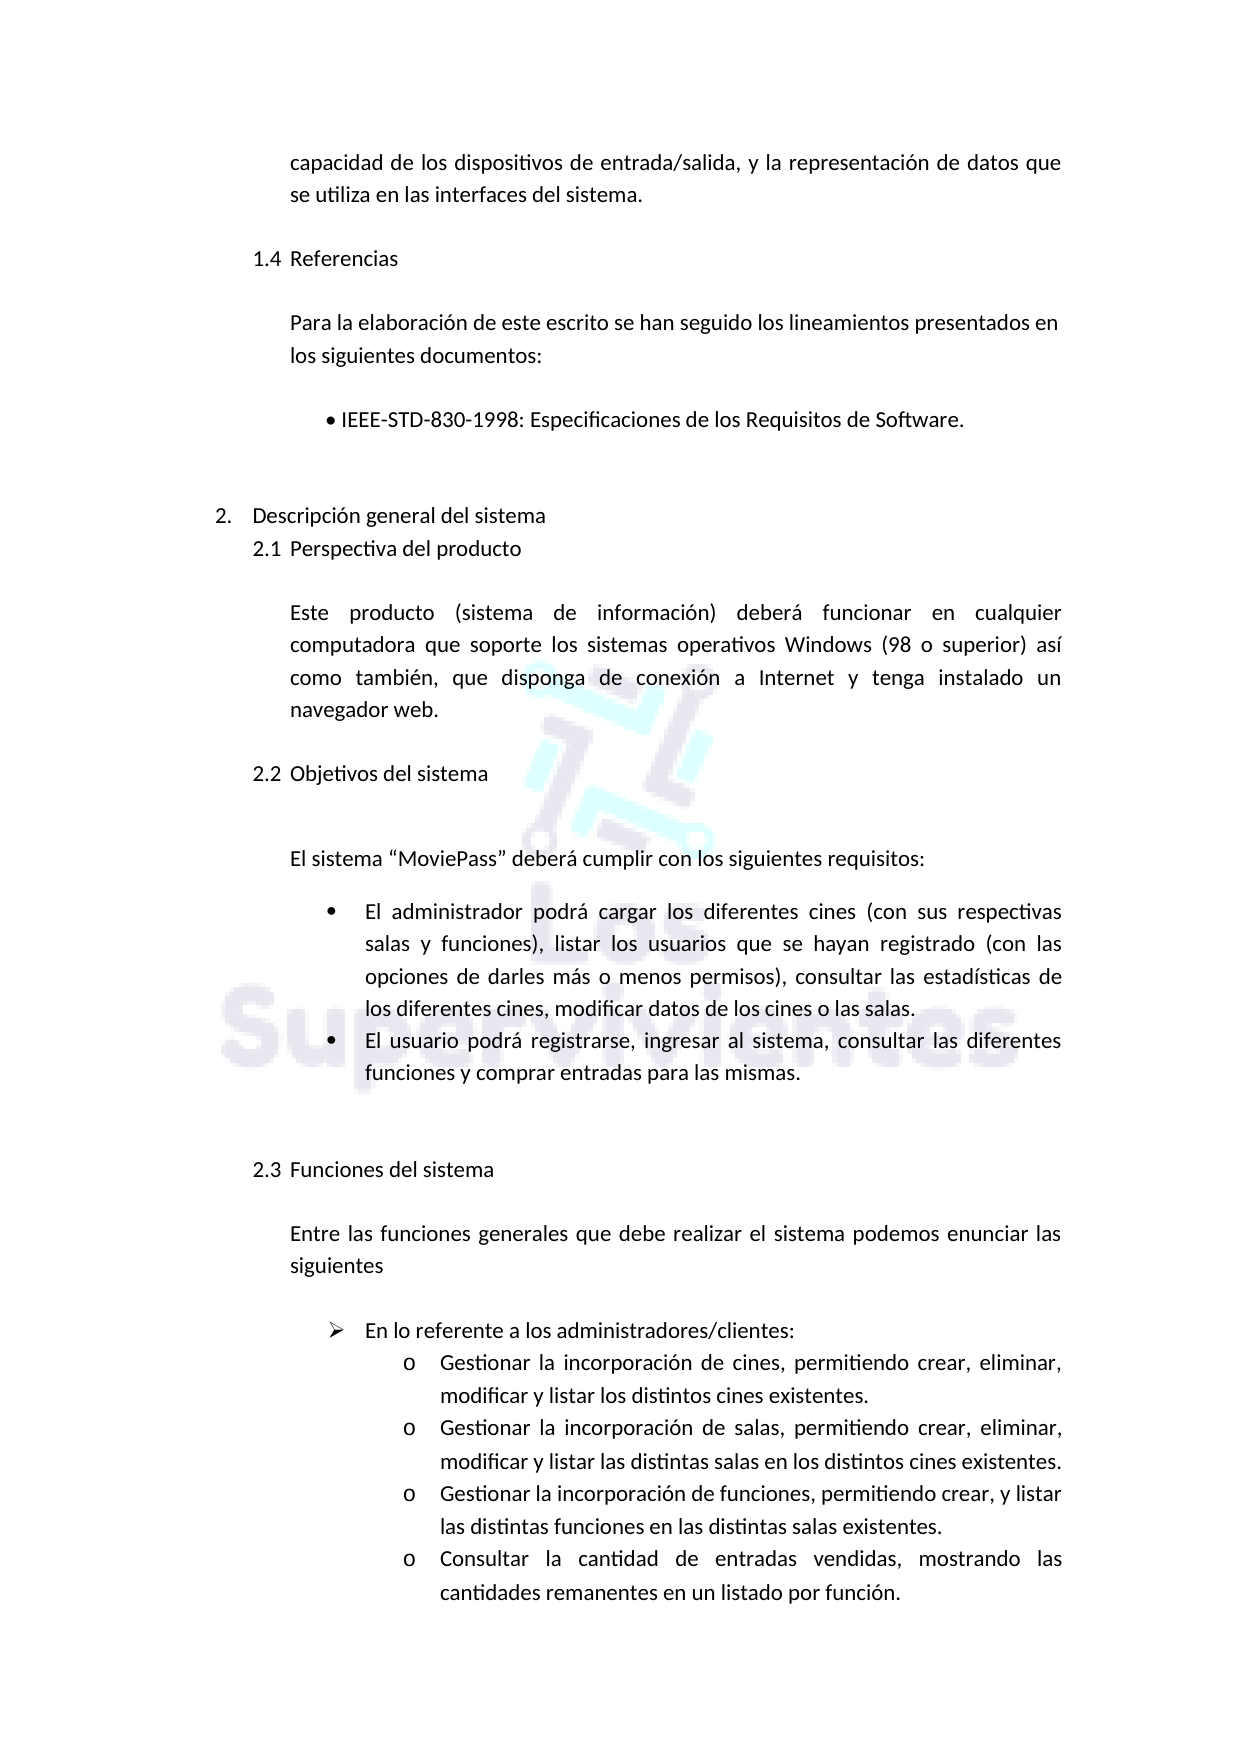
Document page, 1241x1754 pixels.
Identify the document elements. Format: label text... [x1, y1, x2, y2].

list • IEEE-STD-830-1998: Especificaciones de los Requisitos de Software. [290, 405, 1063, 433]
list Consultar la cantidad de entradas vendidas, mostrando las cantidades remanentes en un listado por función. [402, 1544, 1063, 1606]
list Gestionar la incorporación de cines, permitiendo crear, eliminar, modificar y listar los distintos cines existentes. [402, 1348, 1063, 1409]
list Funciones del sistema [252, 1155, 1063, 1183]
list los siguientes documentos: [290, 341, 1063, 369]
list El administrador podrá cargar los diferentes cines (con sus respectivas salas y funciones), listar los usuarios que se hayan registrado (con las opciones de darles más o menos permisos), consultar las estadísticas de los diferentes cines, modificar datos de los cines o las salas. [327, 897, 1063, 1022]
list Perspectiva del producto [252, 534, 1063, 562]
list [290, 148, 1063, 208]
list Gestionar la incorporación de funciones, permitiendo crear, y listar las distintas funciones en las distintas salas existentes. [402, 1479, 1063, 1540]
list Gestionar la incorporación de salas, permitiendo crear, eliminar, modificar y listar las distintas salas en los distintos cines existentes. [402, 1413, 1063, 1475]
list Este producto (sistema de información) deberá funcionar en cualquier computadora que soporte los sistemas operativos Windows (98 o superior) así como también, que disponga de conexión a Internet y tenga instalado un navegador web. [290, 598, 1063, 723]
list El usuario podrá registrarse, ingresar al sistema, consultar las diferentes funciones y comprar entradas para las mismas. [327, 1026, 1063, 1086]
list Descripción general del sistema [215, 502, 1063, 530]
list Entre las funciones generales que debe realizar el sistema podemos enunciar las siguientes [290, 1219, 1063, 1279]
list Objetivos del sistema [252, 759, 1063, 787]
list En lo referente a los administradores/clientes: [327, 1316, 1063, 1344]
text El sistema “MoviePass” deberá cumplir con los siguientes requisitos: [290, 844, 1063, 872]
list Referencias [252, 244, 1063, 272]
list Para la elaboración de este escrito se han seguido los lineamientos presentados en [290, 308, 1063, 337]
